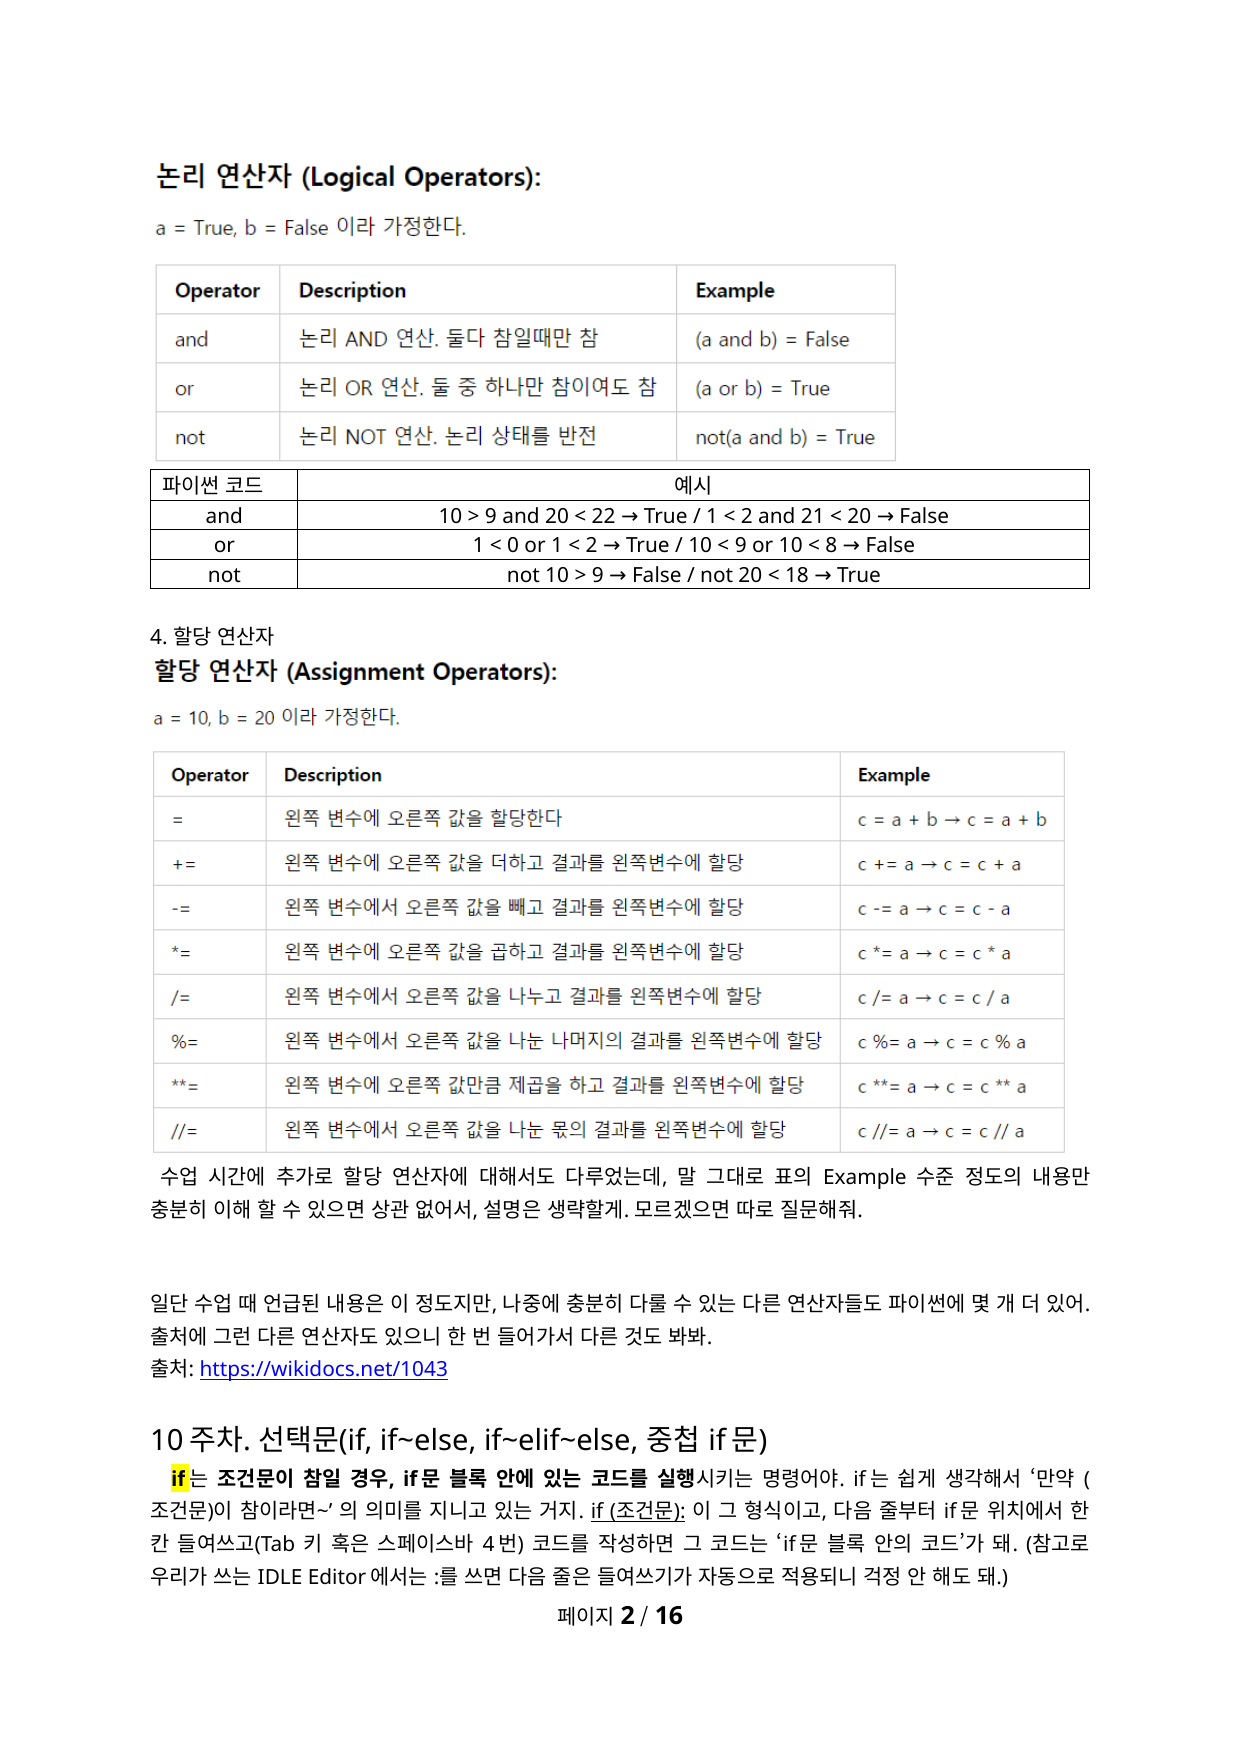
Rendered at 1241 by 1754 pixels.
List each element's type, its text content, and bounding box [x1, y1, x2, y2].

table_cell and [151, 501, 297, 529]
text 4. 할당 연산자 [150, 620, 1090, 650]
table_cell or [151, 530, 297, 559]
table_header 예시 [298, 470, 1089, 500]
table_cell 10 > 9 and 20 < 22 → True / 1 < 2 and 21 < 20 → False [298, 501, 1089, 529]
table_cell 1 < 0 or 1 < 2 → True / 10 < 9 or 10 < 8 → False [298, 530, 1089, 559]
text 수업 시간에 추가로 할당 연산자에 대해서도 다루었는데, 말 그대로 표의 Example 수준 정도의 내용만 충분히 이해 할 수 있으면 상관 없어서, 설명은 생략할게. 모르겠으면 따로 질문해줘. [150, 1161, 1090, 1224]
picture [150, 153, 904, 467]
text 10주차. 선택문(if, if~else, if~elif~else, 중첩 if문) [150, 1416, 1090, 1458]
table_header 파이썬 코드 [151, 470, 297, 500]
text if는 조건문이 참일 경우, if문 블록 안에 있는 코드를 실행시키는 명령어야. if는 쉽게 생각해서 ‘만약 (조건문)이 참이라면~’ 의 의미를 지니고 있는 거지. if (조건문): 이 그 형식이고, 다음 줄부터 if문 위치에서 한 칸 들여쓰고(Tab 키 혹은 스페이스바 4번) 코드를 작성하면 그 코드는 ‘if문 블록 안의 코드’가 돼. (참고로 우리가 쓰는 IDLE Editor에서는 :를 쓰면 다음 줄은 들여쓰기가 자동으로 적용되니 걱정 안 해도 돼.) [150, 1462, 1090, 1590]
text 출처: https://wikidocs.net/1043 [150, 1353, 1090, 1383]
picture [150, 652, 1069, 1159]
text 일단 수업 때 언급된 내용은 이 정도지만, 나중에 충분히 다룰 수 있는 다른 연산자들도 파이썬에 몇 개 더 있어. 출처에 그런 다른 연산자도 있으니 한 번 들어가서 다른 것도 봐봐. [150, 1287, 1090, 1350]
table_cell not 10 > 9 → False / not 20 < 18 → True [298, 560, 1089, 588]
table_cell not [151, 560, 297, 588]
